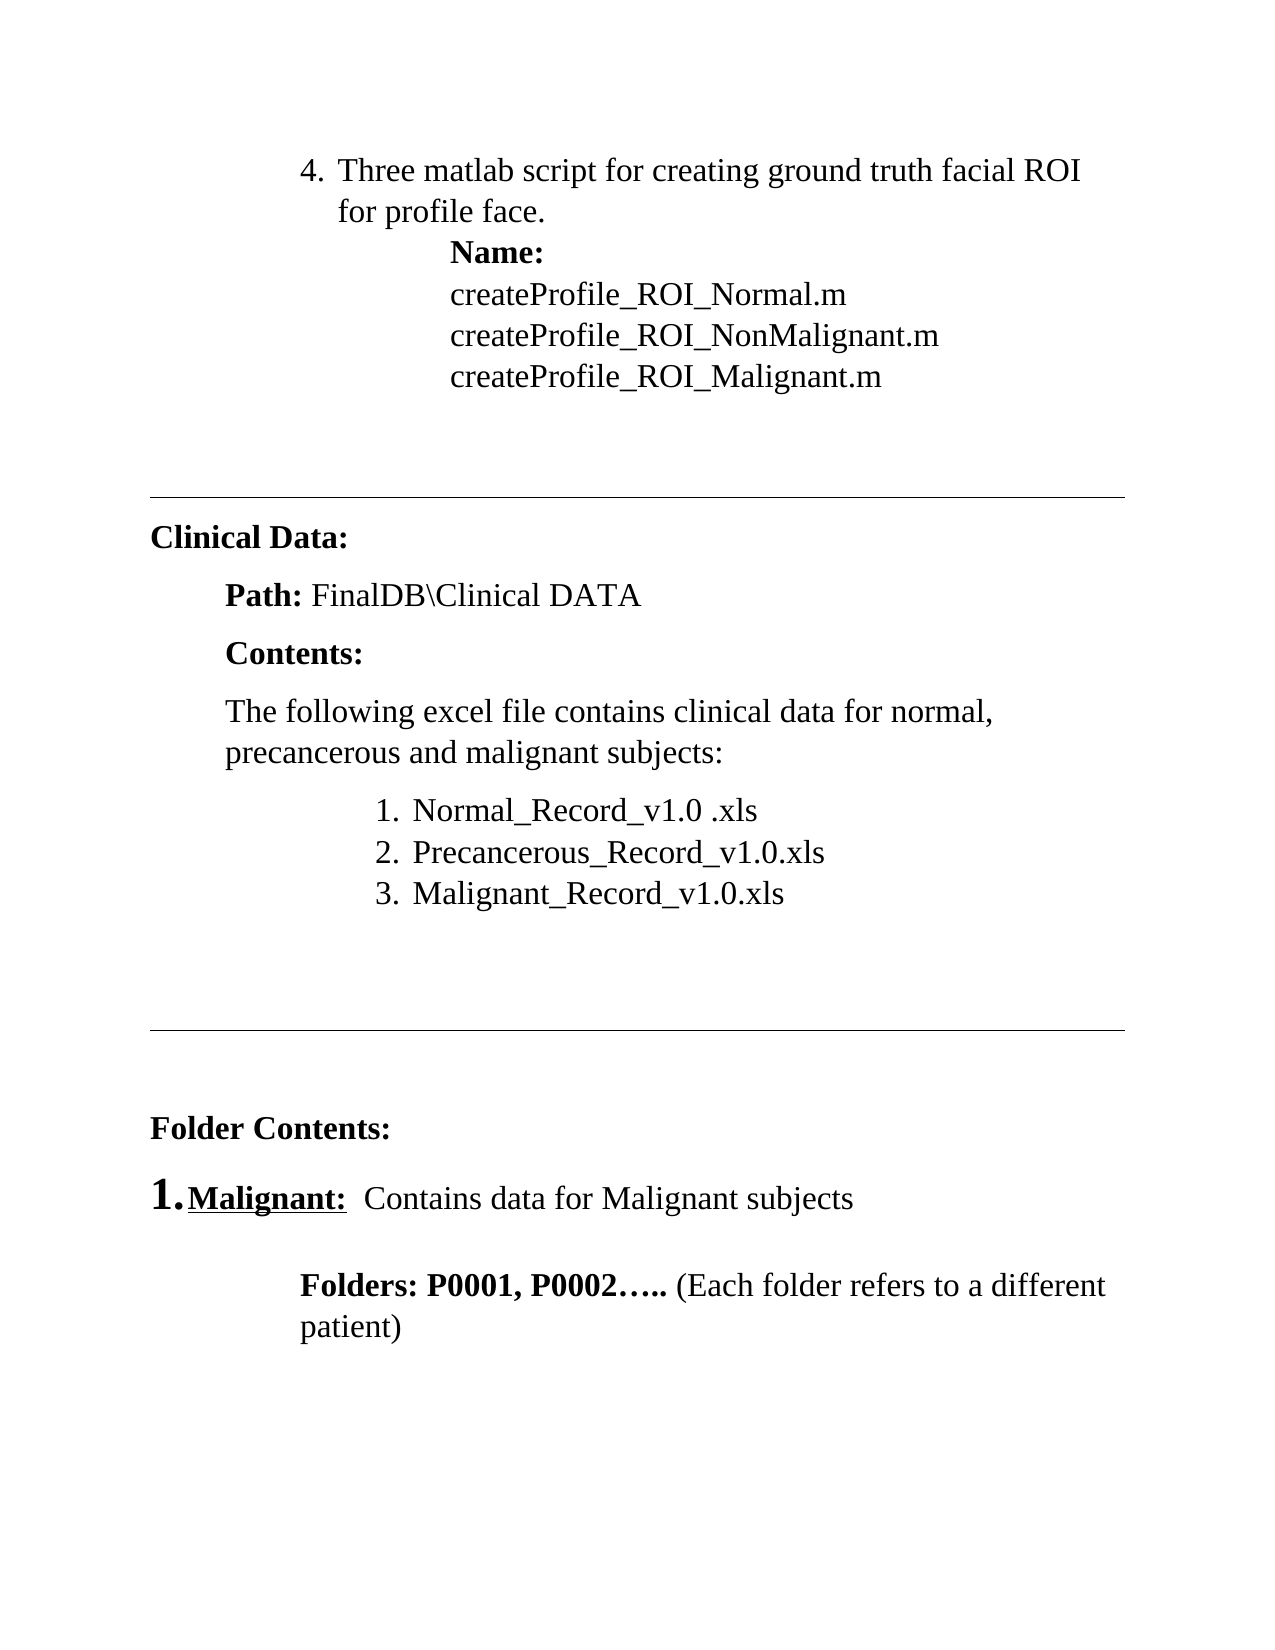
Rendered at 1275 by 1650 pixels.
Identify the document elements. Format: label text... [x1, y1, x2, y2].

list Folders: P0001, P0002….. (Each folder refers to a different patient) [300, 1265, 1125, 1344]
list Name: [412, 233, 1125, 271]
text Path: FinalDB\Clinical DATA [150, 575, 1125, 614]
list Malignant: Contains data for Malignant subjects [150, 1167, 1125, 1219]
list Normal_Record_v1.0 .xls [375, 791, 1125, 829]
text The following excel file contains clinical data for normal, precancerous and malignant subjects: [225, 691, 1125, 771]
text Folder Contents: [150, 1109, 1125, 1147]
text Clinical Data: [150, 517, 1125, 556]
text Contents: [150, 633, 1125, 672]
list Malignant_Record_v1.0.xls [375, 873, 1125, 912]
list Three matlab script for creating ground truth facial ROI for profile face. [300, 150, 1125, 230]
list createProfile_ROI_Normal.m [412, 274, 1125, 312]
list Precancerous_Record_v1.0.xls [375, 832, 1125, 870]
list createProfile_ROI_Malignant.m [412, 357, 1125, 395]
list createProfile_ROI_NonMalignant.m [412, 315, 1125, 354]
